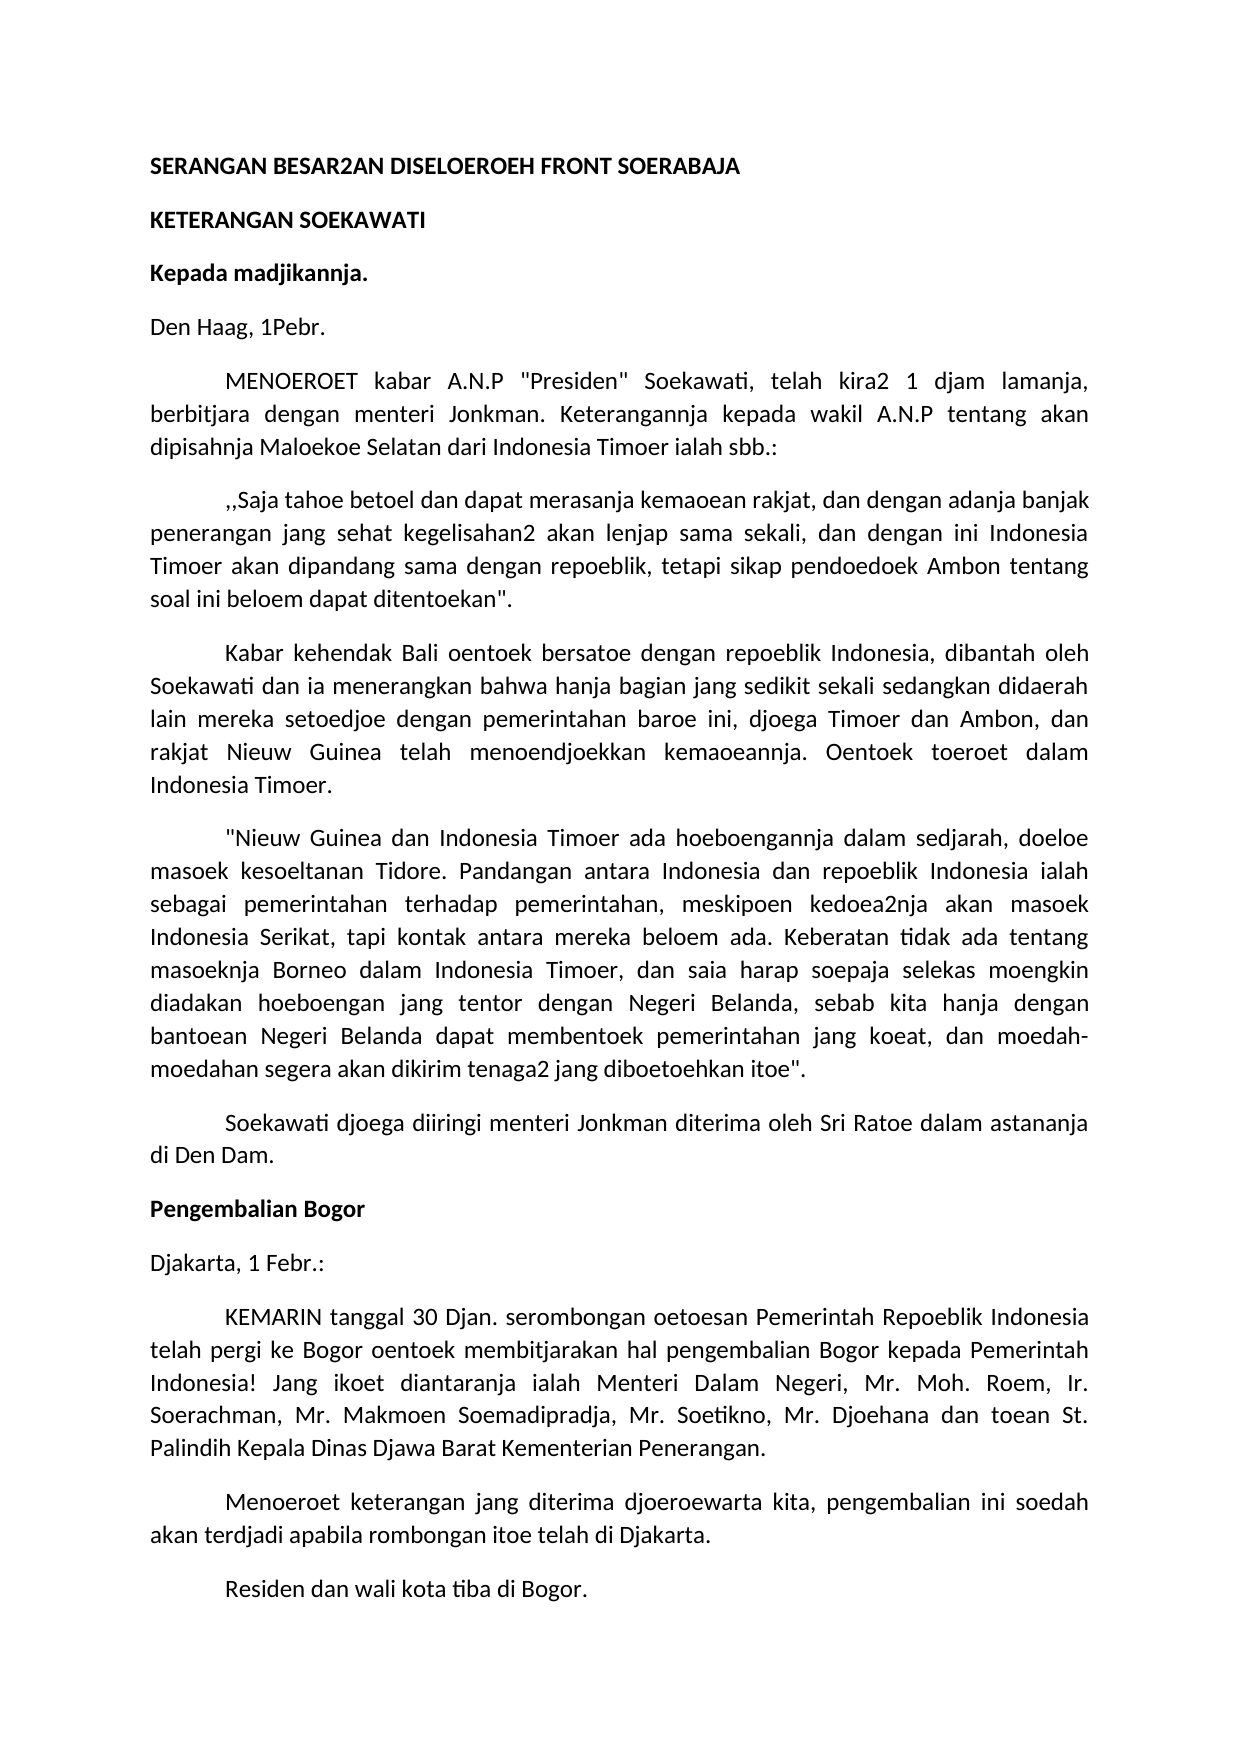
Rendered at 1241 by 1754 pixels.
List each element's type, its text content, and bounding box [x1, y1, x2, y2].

text ,,Saja tahoe betoel dan dapat merasanja kemaoean rakjat, dan dengan adanja banjak penerangan jang sehat kegelisahan2 akan lenjap sama sekali, dan dengan ini Indonesia Timoer akan dipandang sama dengan repoeblik, tetapi sikap pendoedoek Ambon tentang soal ini beloem dapat ditentoekan". [150, 484, 1090, 614]
text KETERANGAN SOEKAWATI [150, 204, 1090, 234]
text Den Haag, 1Pebr. [150, 311, 1090, 342]
text KEMARIN tanggal 30 Djan. serombongan oetoesan Pemerintah Repoeblik Indonesia telah pergi ke Bogor oentoek membitjarakan hal pengembalian Bogor kepada Pemerintah Indonesia! Jang ikoet diantaranja ialah Menteri Dalam Negeri, Mr. Moh. Roem, Ir. Soerachman, Mr. Makmoen Soemadipradja, Mr. Soetikno, Mr. Djoehana dan toean St. Palindih Kepala Dinas Djawa Barat Kementerian Penerangan. [150, 1301, 1090, 1463]
text Djakarta, 1 Febr.: [150, 1247, 1090, 1278]
text SERANGAN BESAR2AN DISELOEROEH FRONT SOERABAJA [150, 150, 1090, 181]
text Residen dan wali kota tiba di Bogor. [150, 1573, 1090, 1603]
text MENOEROET kabar A.N.P "Presiden" Soekawati, telah kira2 1 djam lamanja, berbitjara dengan menteri Jonkman. Keterangannja kepada wakil A.N.P tentang akan dipisahnja Maloekoe Selatan dari Indonesia Timoer ialah sbb.: [150, 365, 1090, 461]
text "Nieuw Guinea dan Indonesia Timoer ada hoeboengannja dalam sedjarah, doeloe masoek kesoeltanan Tidore. Pandangan antara Indonesia dan repoeblik Indonesia ialah sebagai pemerintahan terhadap pemerintahan, meskipoen kedoea2nja akan masoek Indonesia Serikat, tapi kontak antara mereka beloem ada. Keberatan tidak ada tentang masoeknja Borneo dalam Indonesia Timoer, dan saia harap soepaja selekas moengkin diadakan hoeboengan jang tentor dengan Negeri Belanda, sebab kita hanja dengan bantoean Negeri Belanda dapat membentoek pemerintahan jang koeat, dan moedah-moedahan segera akan dikirim tenaga2 jang diboetoehkan itoe". [150, 822, 1090, 1083]
text Soekawati djoega diiringi menteri Jonkman diterima oleh Sri Ratoe dalam astananja di Den Dam. [150, 1107, 1090, 1170]
text Pengembalian Bogor [150, 1193, 1090, 1224]
text Menoeroet keterangan jang diterima djoeroewarta kita, pengembalian ini soedah akan terdjadi apabila rombongan itoe telah di Djakarta. [150, 1486, 1090, 1550]
text Kabar kehendak Bali oentoek bersatoe dengan repoeblik Indonesia, dibantah oleh Soekawati dan ia menerangkan bahwa hanja bagian jang sedikit sekali sedangkan didaerah lain mereka setoedjoe dengan pemerintahan baroe ini, djoega Timoer dan Ambon, dan rakjat Nieuw Guinea telah menoendjoekkan kemaoeannja. Oentoek toeroet dalam Indonesia Timoer. [150, 637, 1090, 799]
text Kepada madjikannja. [150, 257, 1090, 288]
